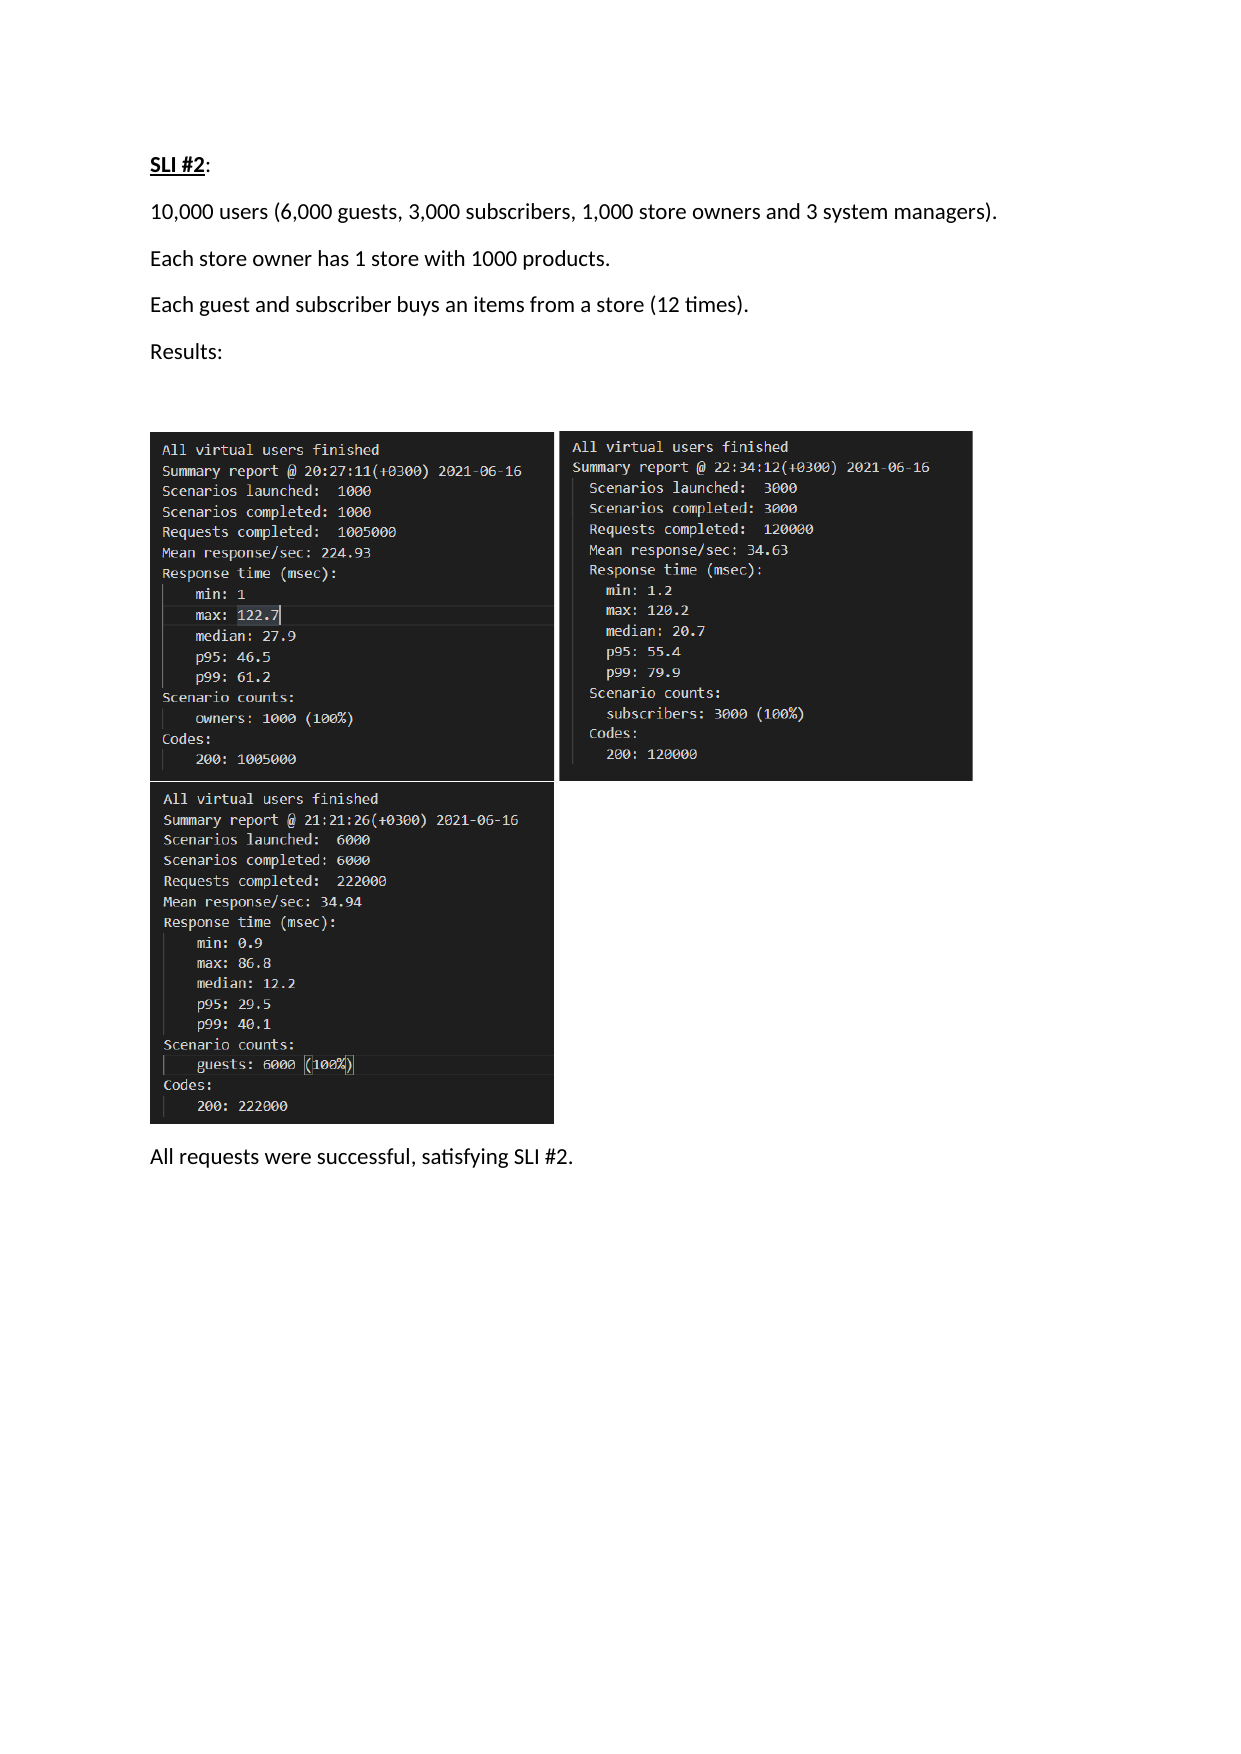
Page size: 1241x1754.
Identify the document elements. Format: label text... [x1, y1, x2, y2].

text SLI #2: [150, 150, 1090, 178]
text Each guest and subscriber buys an items from a store (12 times). [150, 291, 1090, 319]
text 10,000 users (6,000 guests, 3,000 subscribers, 1,000 store owners and 3 system managers). [150, 197, 1090, 225]
text Each store owner has 1 store with 1000 products. [150, 244, 1090, 272]
text All requests were successful, satisfying SLI #2. [150, 1142, 1090, 1170]
picture [150, 432, 555, 781]
picture [559, 431, 973, 781]
picture [150, 782, 554, 1124]
text Results: [150, 337, 1090, 366]
